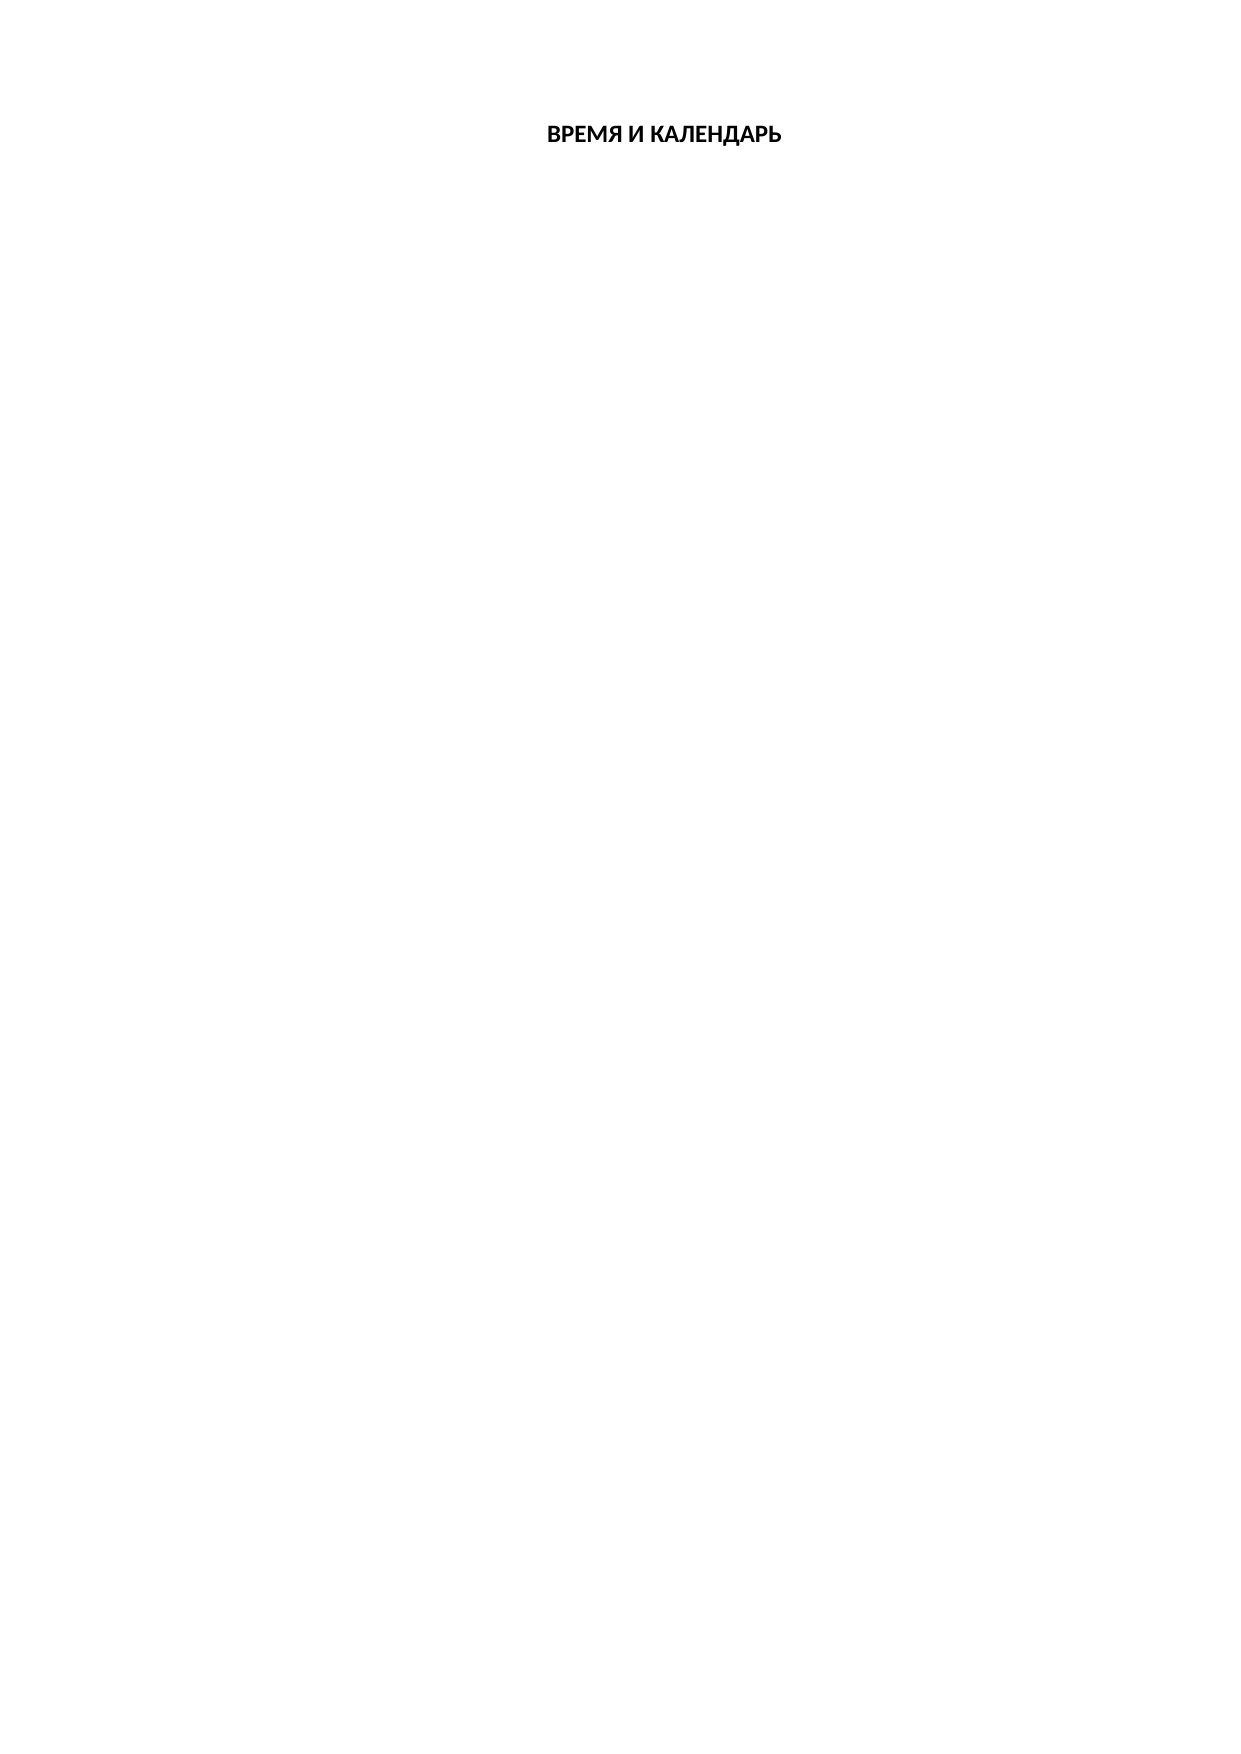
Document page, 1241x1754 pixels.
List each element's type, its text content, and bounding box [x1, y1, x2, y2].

text ВРЕМЯ И КАЛЕНДАРЬ [177, 118, 1152, 149]
